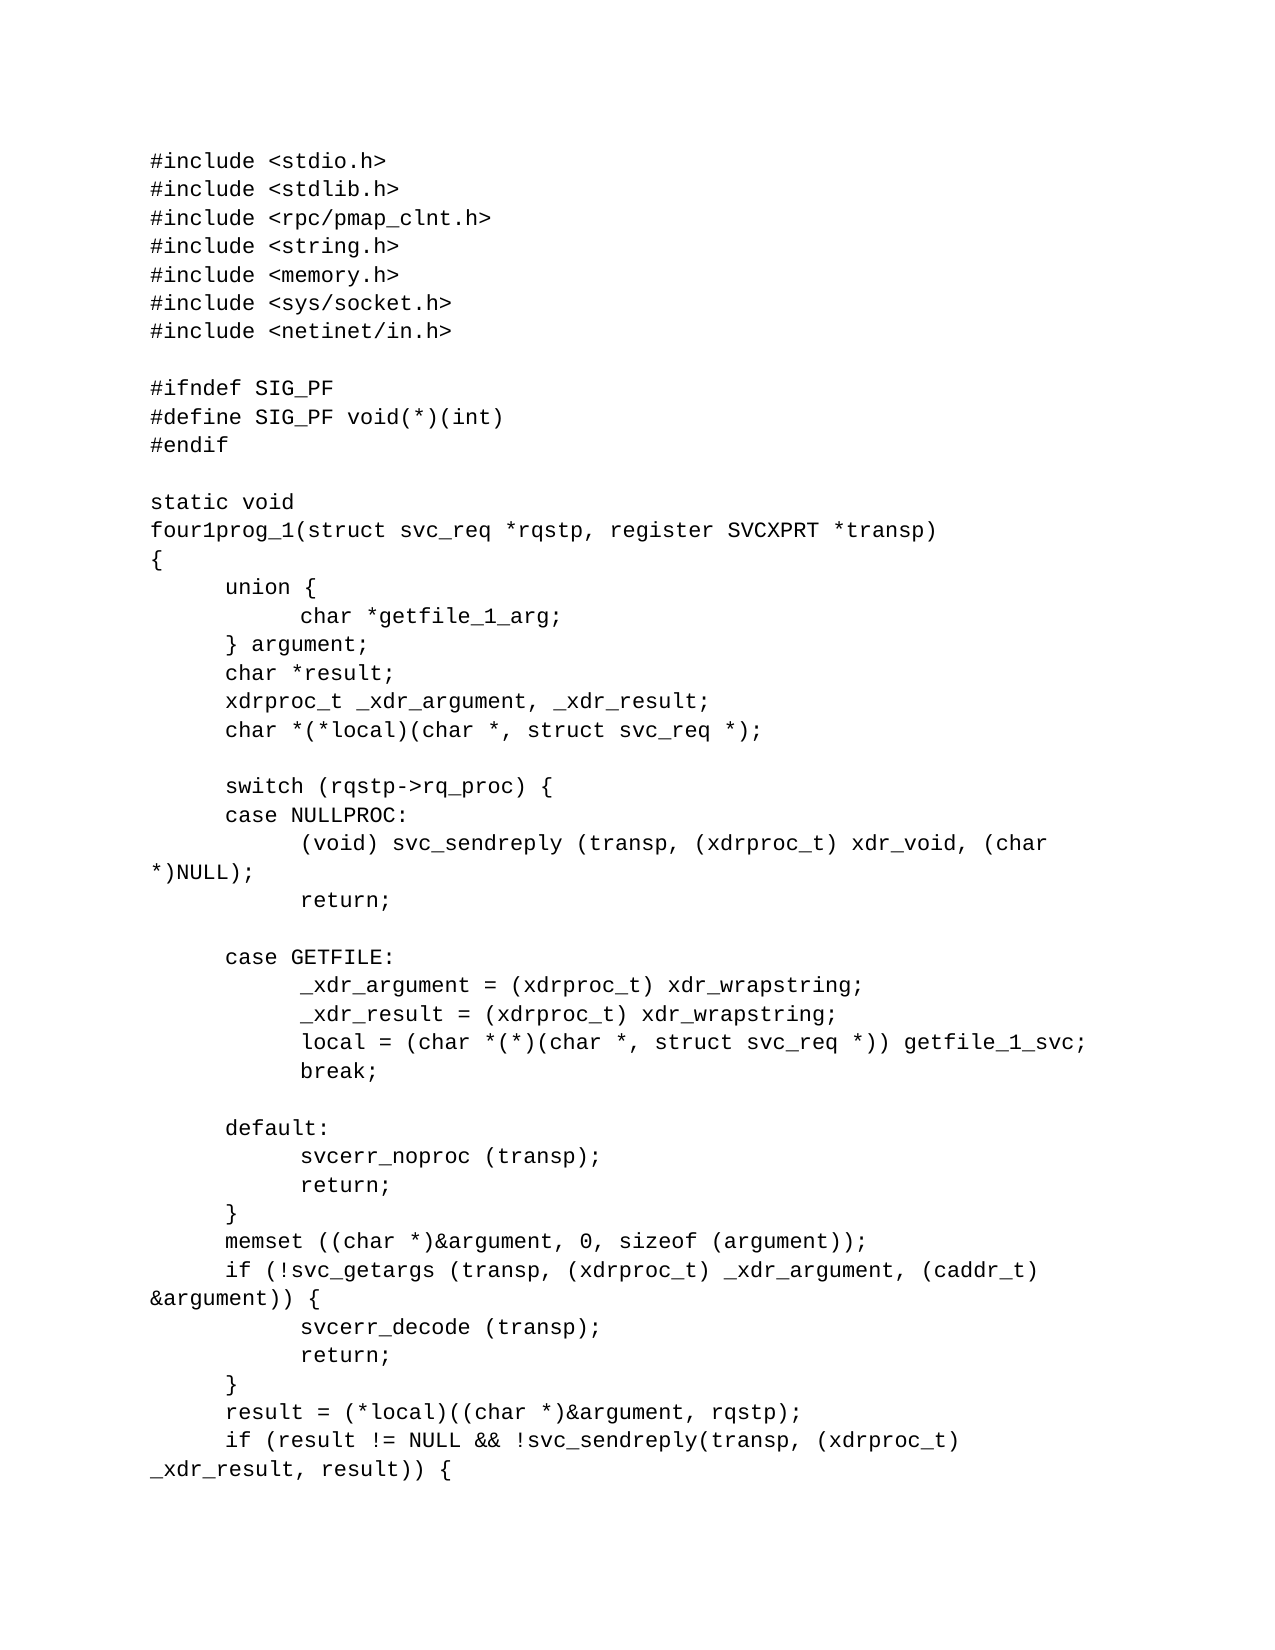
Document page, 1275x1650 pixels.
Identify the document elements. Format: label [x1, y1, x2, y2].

text [150, 150, 1125, 1483]
